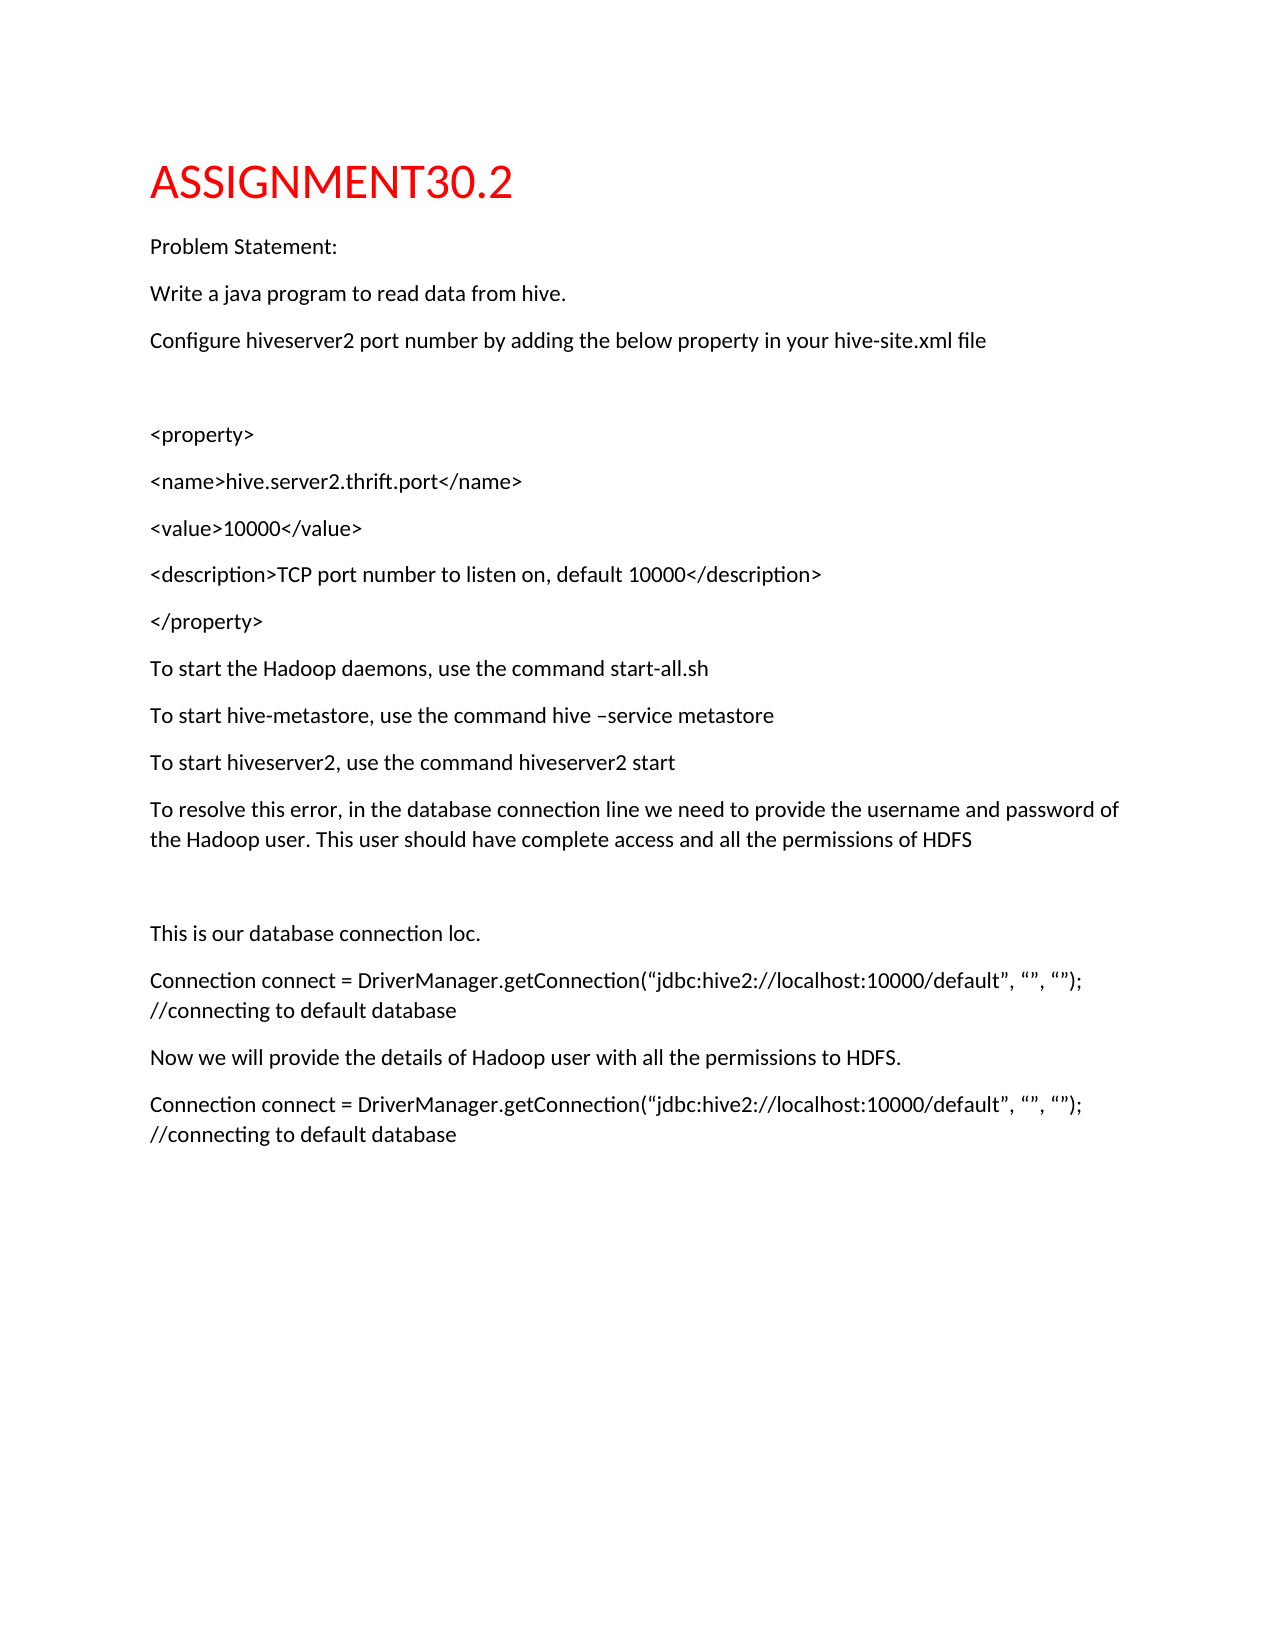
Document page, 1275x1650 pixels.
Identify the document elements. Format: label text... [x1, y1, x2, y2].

text Problem Statement: [150, 232, 1125, 261]
text <name>hive.server2.thrift.port</name> [150, 467, 1125, 495]
text ASSIGNMENT30.2 [150, 150, 1125, 211]
text To start the Hadoop daemons, use the command start-all.sh [150, 654, 1125, 682]
text <property> [150, 420, 1125, 448]
text Connection connect = DriverManager.getConnection(“jdbc:hive2://localhost:10000/default”, “”, “”); //connecting to default database [150, 1090, 1125, 1148]
text Configure hiveserver2 port number by adding the below property in your hive-site.xml file [150, 326, 1125, 354]
text Write a java program to read data from hive. [150, 279, 1125, 307]
text To start hive-metastore, use the command hive –service metastore [150, 701, 1125, 729]
text To resolve this error, in the database connection line we need to provide the username and password of the Hadoop user. This user should have complete access and all the permissions of HDFS [150, 795, 1125, 853]
text <value>10000</value> [150, 514, 1125, 542]
text Now we will provide the details of Hadoop user with all the permissions to HDFS. [150, 1043, 1125, 1071]
text To start hiveserver2, use the command hiveserver2 start [150, 748, 1125, 776]
text <description>TCP port number to listen on, default 10000</description> [150, 561, 1125, 589]
text Connection connect = DriverManager.getConnection(“jdbc:hive2://localhost:10000/default”, “”, “”); //connecting to default database [150, 966, 1125, 1024]
text This is our database connection loc. [150, 919, 1125, 947]
text </property> [150, 607, 1125, 636]
